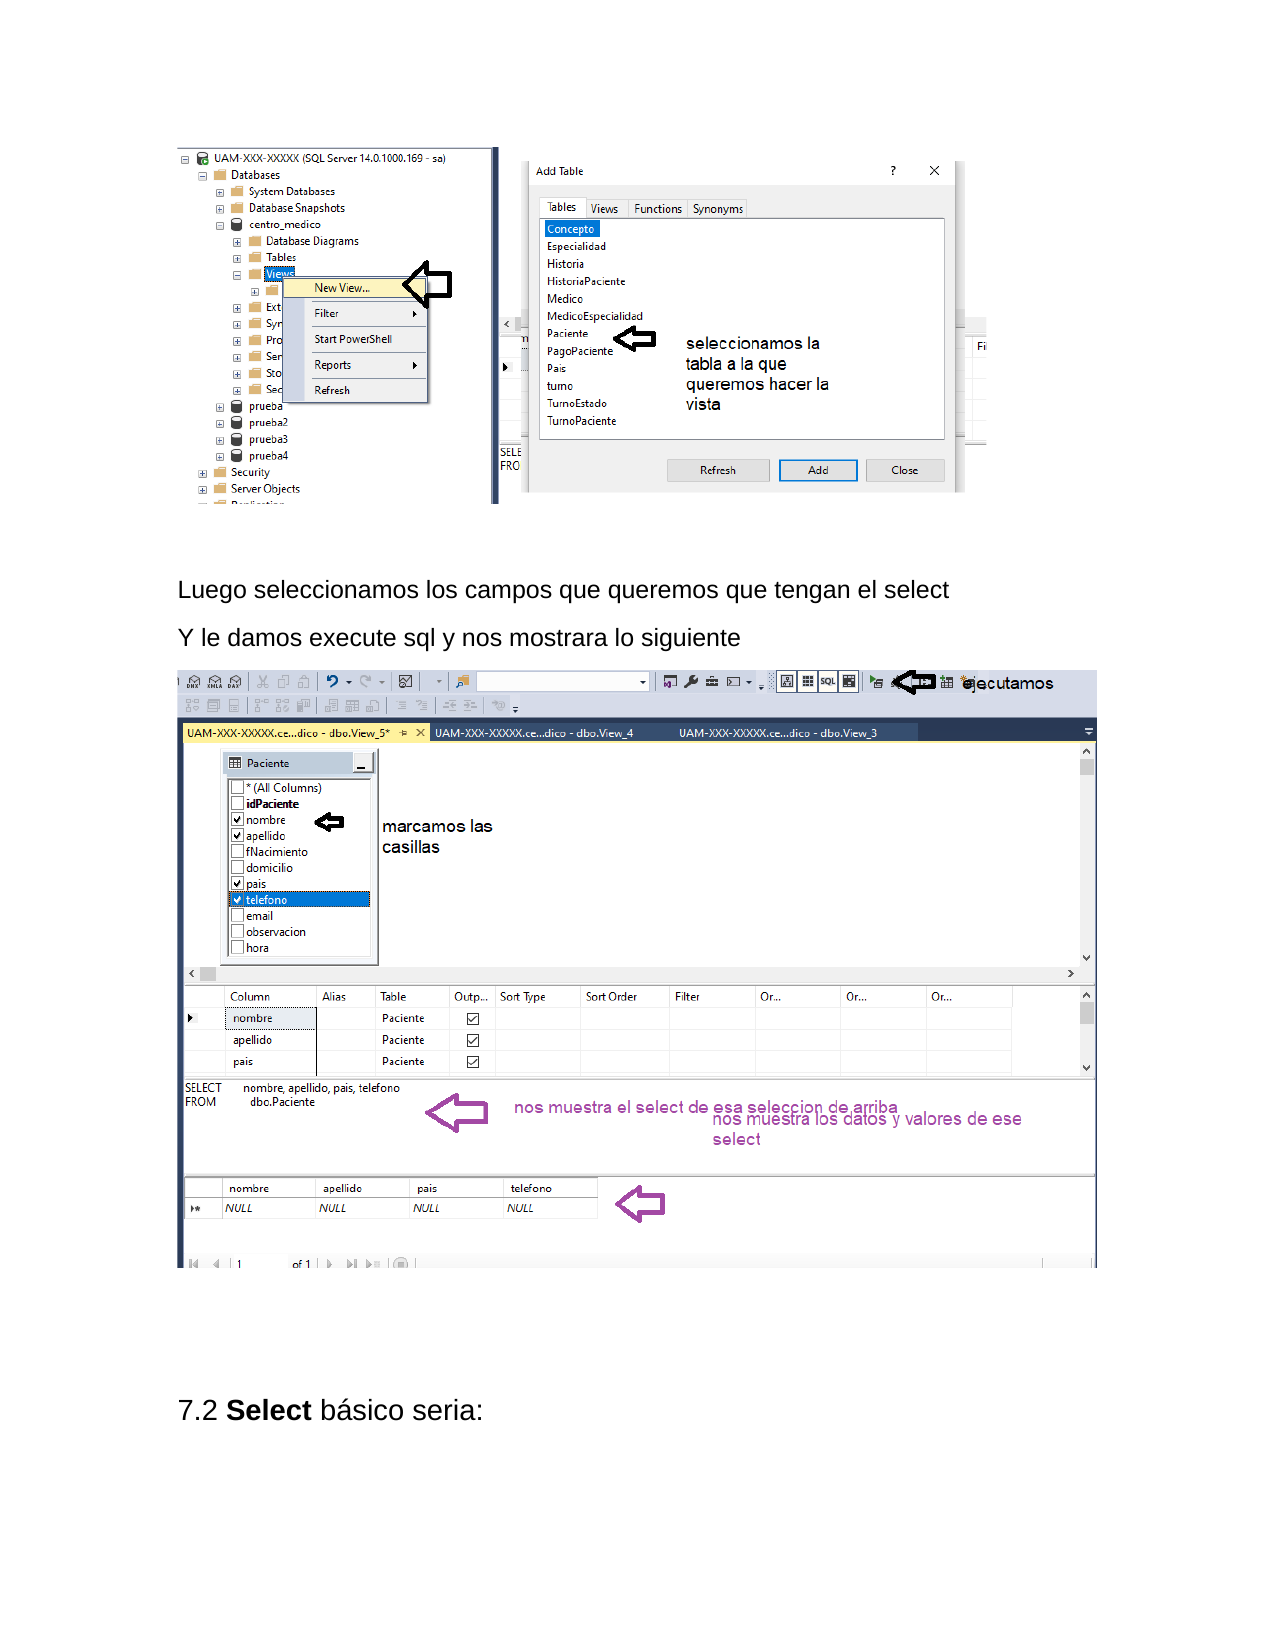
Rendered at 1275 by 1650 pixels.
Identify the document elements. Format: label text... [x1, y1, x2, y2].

text Luego seleccionamos los campos que queremos que tengan el select [177, 575, 1098, 604]
picture [177, 670, 1097, 1268]
text 7.2 Select básico seria: [177, 1392, 1098, 1426]
picture [177, 147, 987, 504]
text Y le damos execute sql y nos mostrara lo siguiente [177, 623, 1098, 652]
